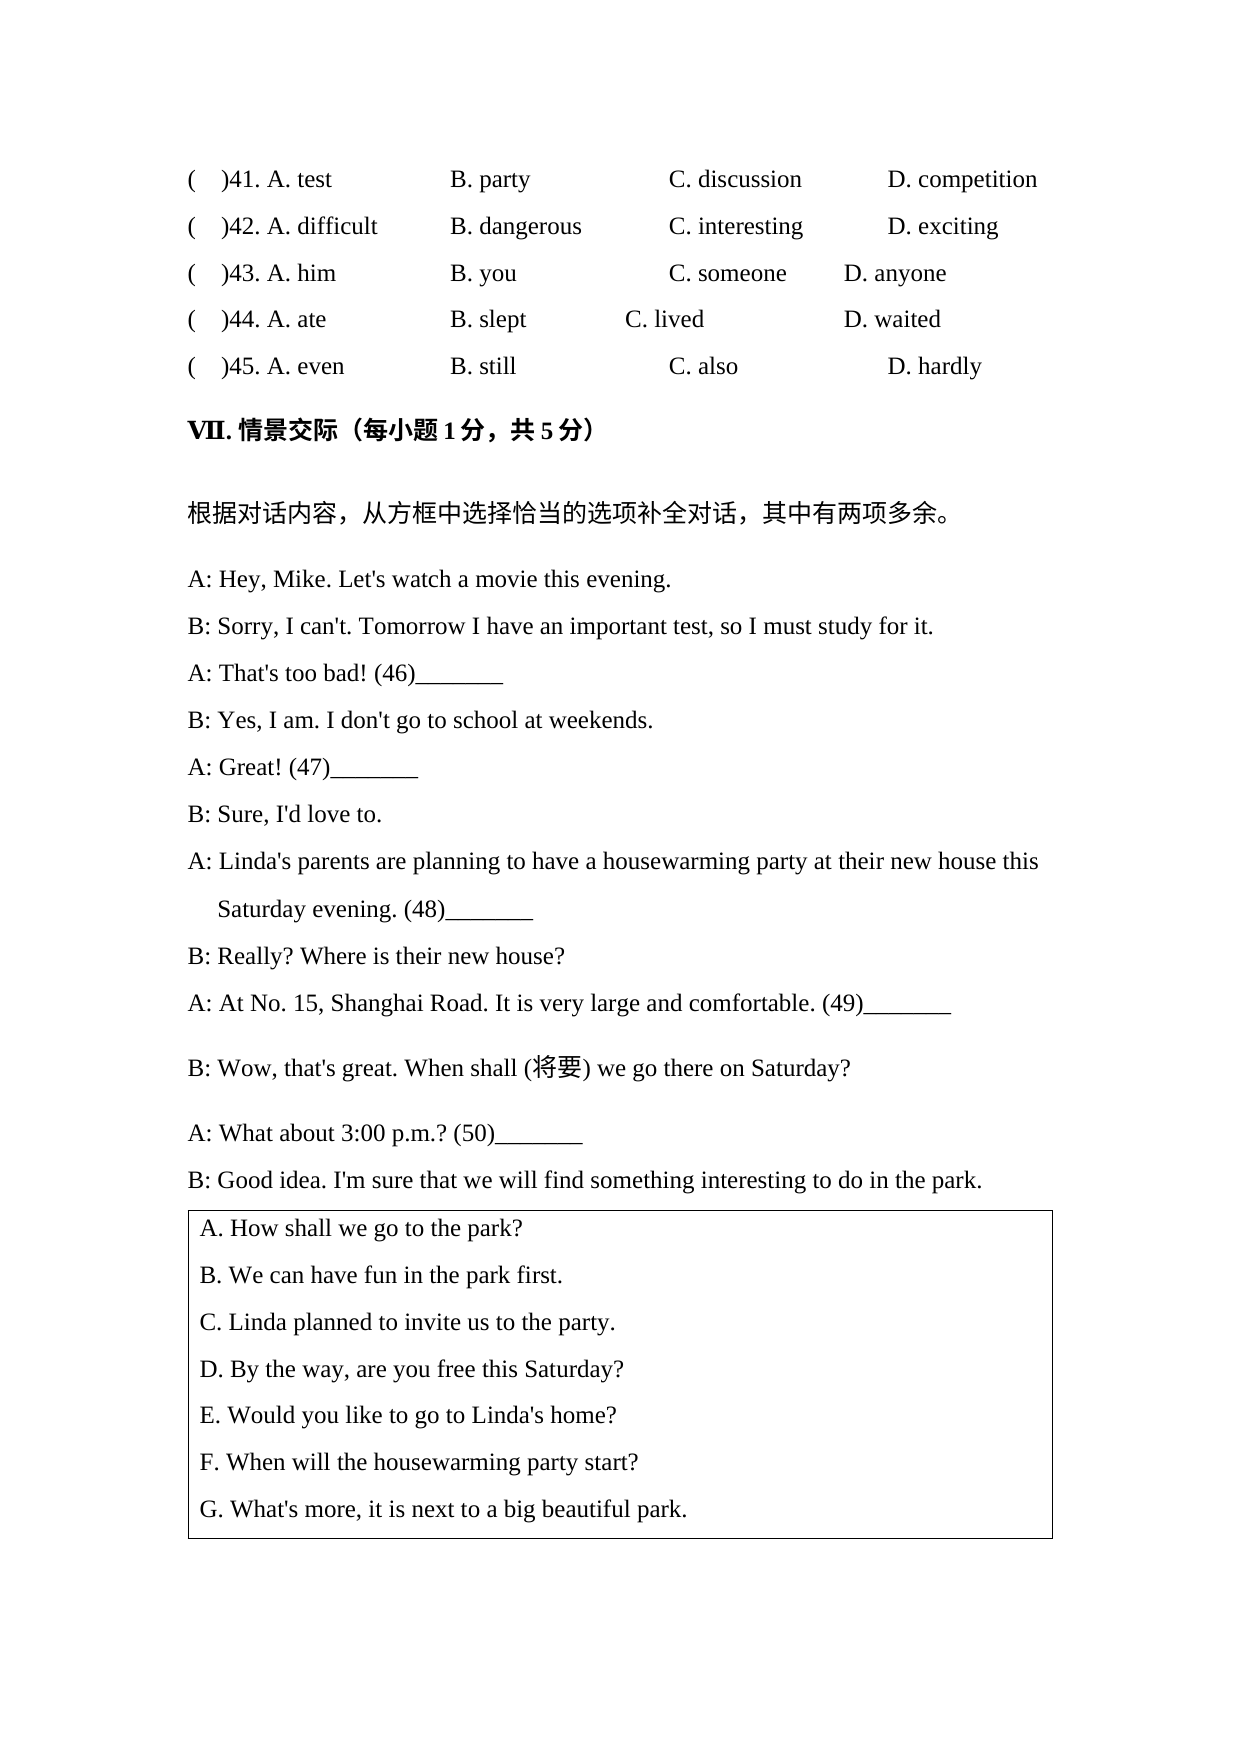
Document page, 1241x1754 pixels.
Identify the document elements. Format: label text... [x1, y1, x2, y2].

text B: Really? Where is their new house? [187, 939, 1053, 972]
text B: Sorry, I can't. Tomorrow I have an important test, so I must study for it. [187, 609, 1053, 642]
text B: Sure, I'd love to. [187, 797, 1053, 829]
text Ⅶ. 情景交际（每小题1分，共5分） [187, 396, 1053, 461]
text ( )41. A. test B. party C. discussion D. competition [187, 162, 1053, 194]
text A: Great! (47)_______ [187, 750, 1053, 783]
table_header A. How shall we go to the park? B. We can have fun in the park first. C. Linda planned to invite us to the party. D. By the way, are you free this Saturday? E. Would you like to go to Linda's home? F. When will the housewarming party start? G. What's more, it is next to a big beautiful park. [189, 1211, 1052, 1537]
text ( )42. A. difficult B. dangerous C. interesting D. exciting [187, 209, 1053, 241]
text B: Good idea. I'm sure that we will find something interesting to do in the park. [187, 1163, 1053, 1196]
text B: Wow, that's great. When shall (将要) we go there on Saturday? [187, 1033, 1053, 1098]
text B: Yes, I am. I don't go to school at weekends. [187, 703, 1053, 736]
text A: At No. 15, Shanghai Road. It is very large and comfortable. (49)_______ [187, 986, 1053, 1019]
text A: Linda's parents are planning to have a housewarming party at their new house this Saturday evening. (48)_______ [187, 844, 1053, 925]
text ( )44. A. ate B. slept C. lived D. waited [187, 303, 1053, 335]
text A: Hey, Mike. Let's watch a movie this evening. [187, 563, 1053, 595]
text A: That's too bad! (46)_______ [187, 656, 1053, 689]
text ( )45. A. even B. still C. also D. hardly [187, 349, 1053, 382]
text ( )43. A. him B. you C. someone D. anyone [187, 256, 1053, 288]
text A: What about 3:00 p.m.? (50)_______ [187, 1116, 1053, 1149]
text 根据对话内容，从方框中选择恰当的选项补全对话，其中有两项多余。 [187, 479, 1053, 544]
